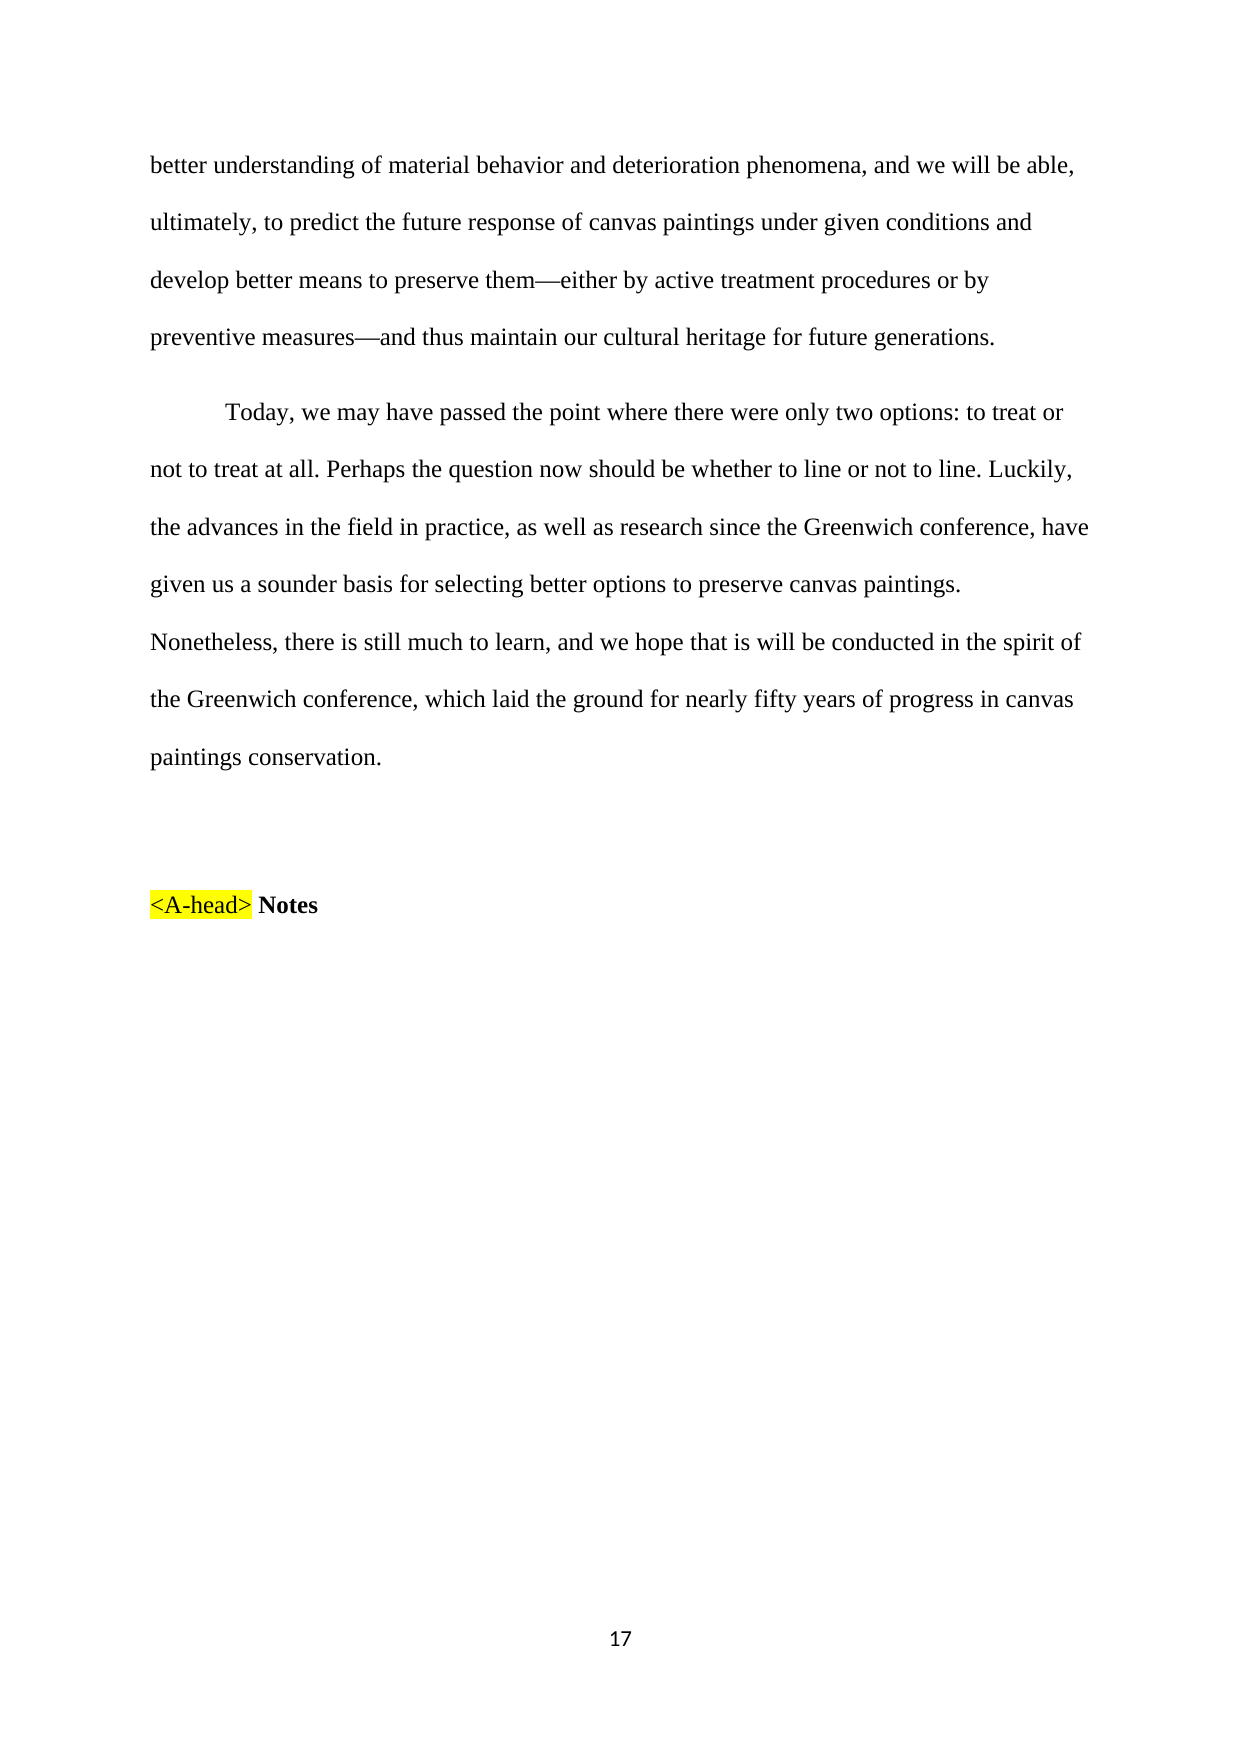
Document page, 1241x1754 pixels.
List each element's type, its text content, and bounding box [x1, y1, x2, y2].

text Today, we may have passed the point where there were only two options: to treat or not to treat at all. Perhaps the question now should be whether to line or not to line. Luckily, the advances in the field in practice, as well as research since the Greenwich conference, have given us a sounder basis for selecting better options to preserve canvas paintings. Nonetheless, there is still much to learn, and we hope that is will be conducted in the spirit of the Greenwich conference, which laid the ground for nearly fifty years of progress in canvas paintings conservation. [150, 397, 1090, 770]
subtitle <A-head> Notes [252, 890, 1090, 919]
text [150, 150, 1090, 351]
